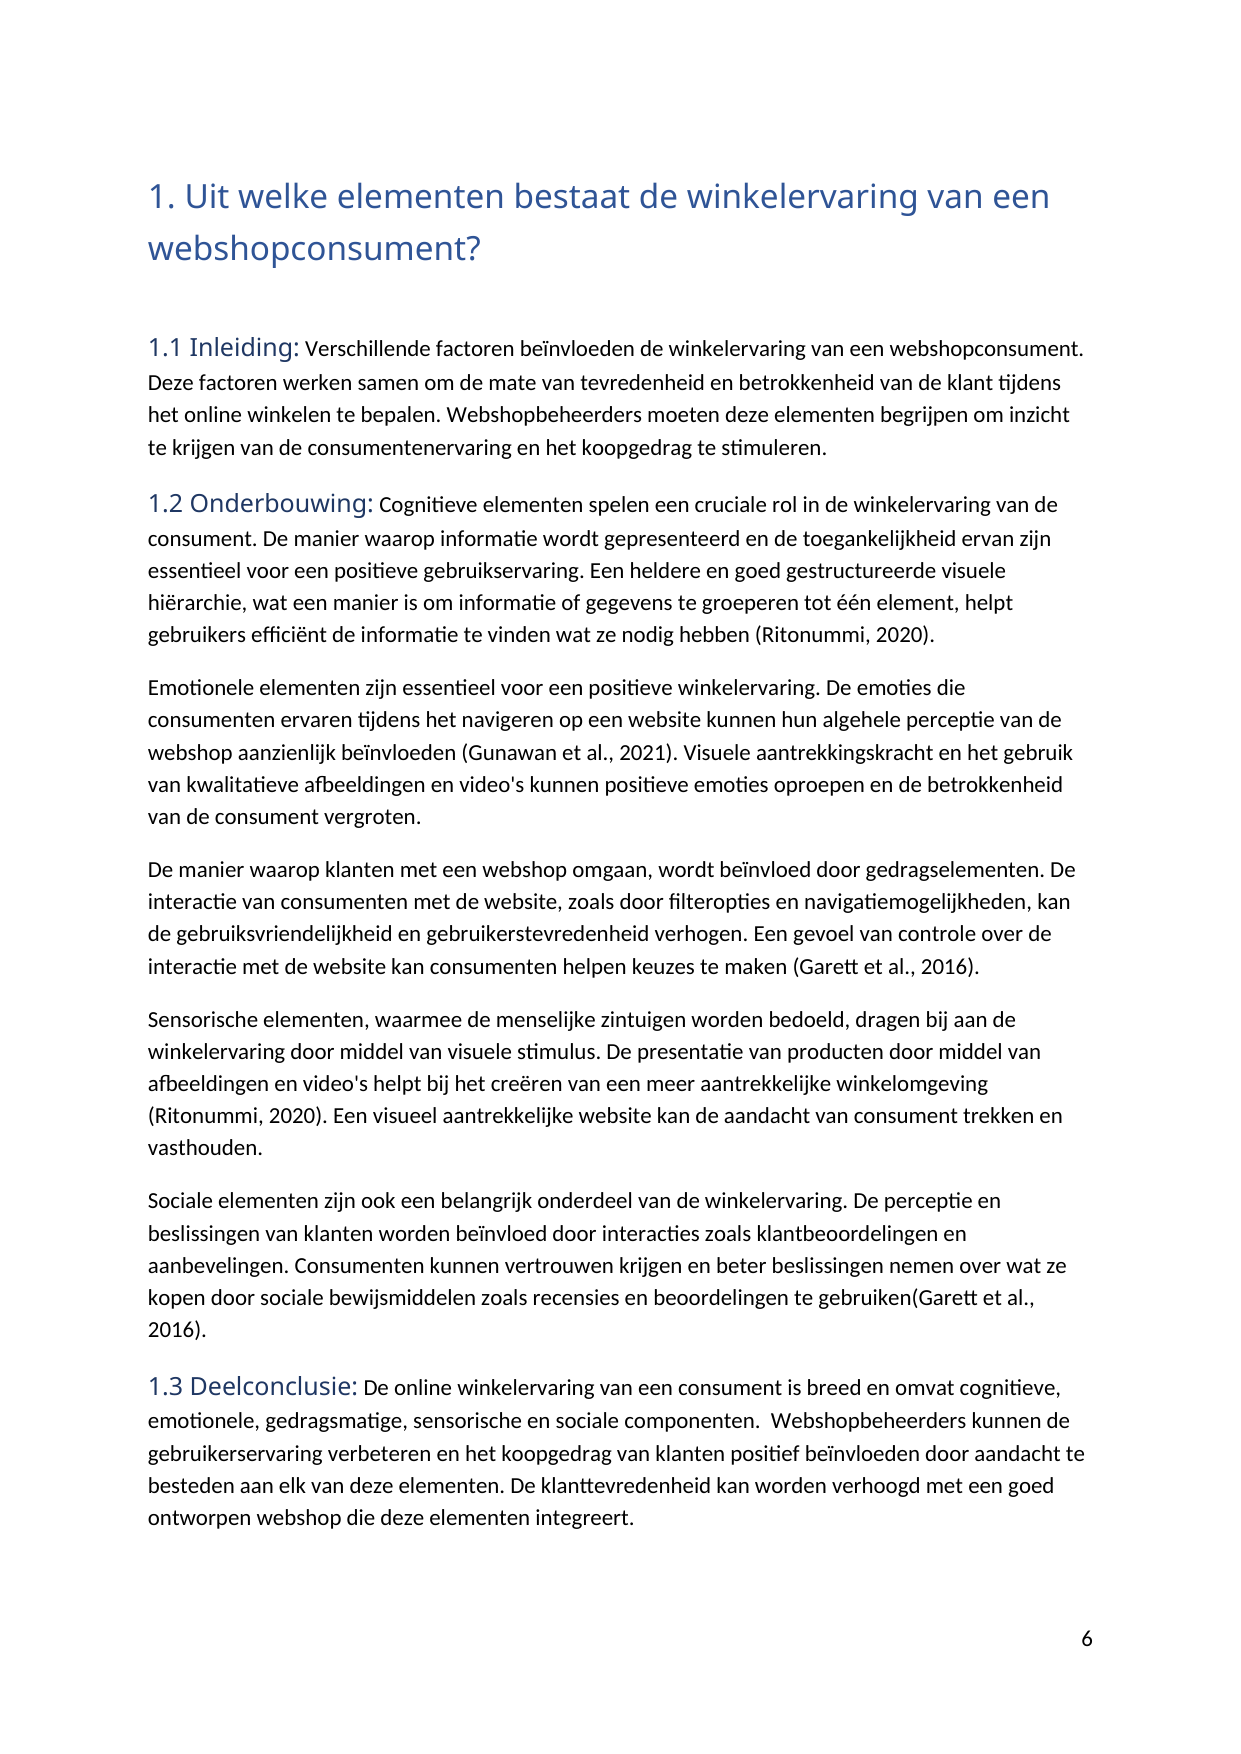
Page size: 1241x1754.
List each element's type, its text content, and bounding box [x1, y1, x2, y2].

text Sociale elementen zijn ook een belangrijk onderdeel van de winkelervaring. De perceptie en beslissingen van klanten worden beïnvloed door interacties zoals klantbeoordelingen en aanbevelingen. Consumenten kunnen vertrouwen krijgen en beter beslissingen nemen over wat ze kopen door sociale bewijsmiddelen zoals recensies en beoordelingen te gebruiken(Garett et al., 2016). [148, 1187, 1093, 1343]
text 1.1 Inleiding: Verschillende factoren beïnvloeden de winkelervaring van een webshopconsument. Deze factoren werken samen om de mate van tevredenheid en betrokkenheid van de klant tijdens het online winkelen te bepalen. Webshopbeheerders moeten deze elementen begrijpen om inzicht te krijgen van de consumentenervaring en het koopgedrag te stimuleren. [148, 330, 1093, 461]
subtitle 1. Uit welke elementen bestaat de winkelervaring van een webshopconsument? [148, 173, 1093, 270]
text 1.2 Onderbouwing: Cognitieve elementen spelen een cruciale rol in de winkelervaring van de consument. De manier waarop informatie wordt gepresenteerd en de toegankelijkheid ervan zijn essentieel voor een positieve gebruikservaring. Een heldere en goed gestructureerde visuele hiërarchie, wat een manier is om informatie of gegevens te groeperen tot één element, helpt gebruikers efficiënt de informatie te vinden wat ze nodig hebben (Ritonummi, 2020). [148, 486, 1093, 648]
text Sensorische elementen, waarmee de menselijke zintuigen worden bedoeld, dragen bij aan de winkelervaring door middel van visuele stimulus. De presentatie van producten door middel van afbeeldingen en video's helpt bij het creëren van een meer aantrekkelijke winkelomgeving (Ritonummi, 2020). Een visueel aantrekkelijke website kan de aandacht van consument trekken en vasthouden. [148, 1005, 1093, 1162]
text 1.3 Deelconclusie: De online winkelervaring van een consument is breed en omvat cognitieve, emotionele, gedragsmatige, sensorische en sociale componenten. Webshopbeheerders kunnen de gebruikerservaring verbeteren en het koopgedrag van klanten positief beïnvloeden door aandacht te besteden aan elk van deze elementen. De klanttevredenheid kan worden verhoogd met een goed ontworpen webshop die deze elementen integreert. [148, 1368, 1093, 1531]
text De manier waarop klanten met een webshop omgaan, wordt beïnvloed door gedragselementen. De interactie van consumenten met de website, zoals door filteropties en navigatiemogelijkheden, kan de gebruiksvriendelijkheid en gebruikerstevredenheid verhogen. Een gevoel van controle over de interactie met de website kan consumenten helpen keuzes te maken (Garett et al., 2016). [148, 855, 1093, 980]
text Emotionele elementen zijn essentieel voor een positieve winkelervaring. De emoties die consumenten ervaren tijdens het navigeren op een website kunnen hun algehele perceptie van de webshop aanzienlijk beïnvloeden (Gunawan et al., 2021). Visuele aantrekkingskracht en het gebruik van kwalitatieve afbeeldingen en video's kunnen positieve emoties oproepen en de betrokkenheid van de consument vergroten. [148, 673, 1093, 830]
